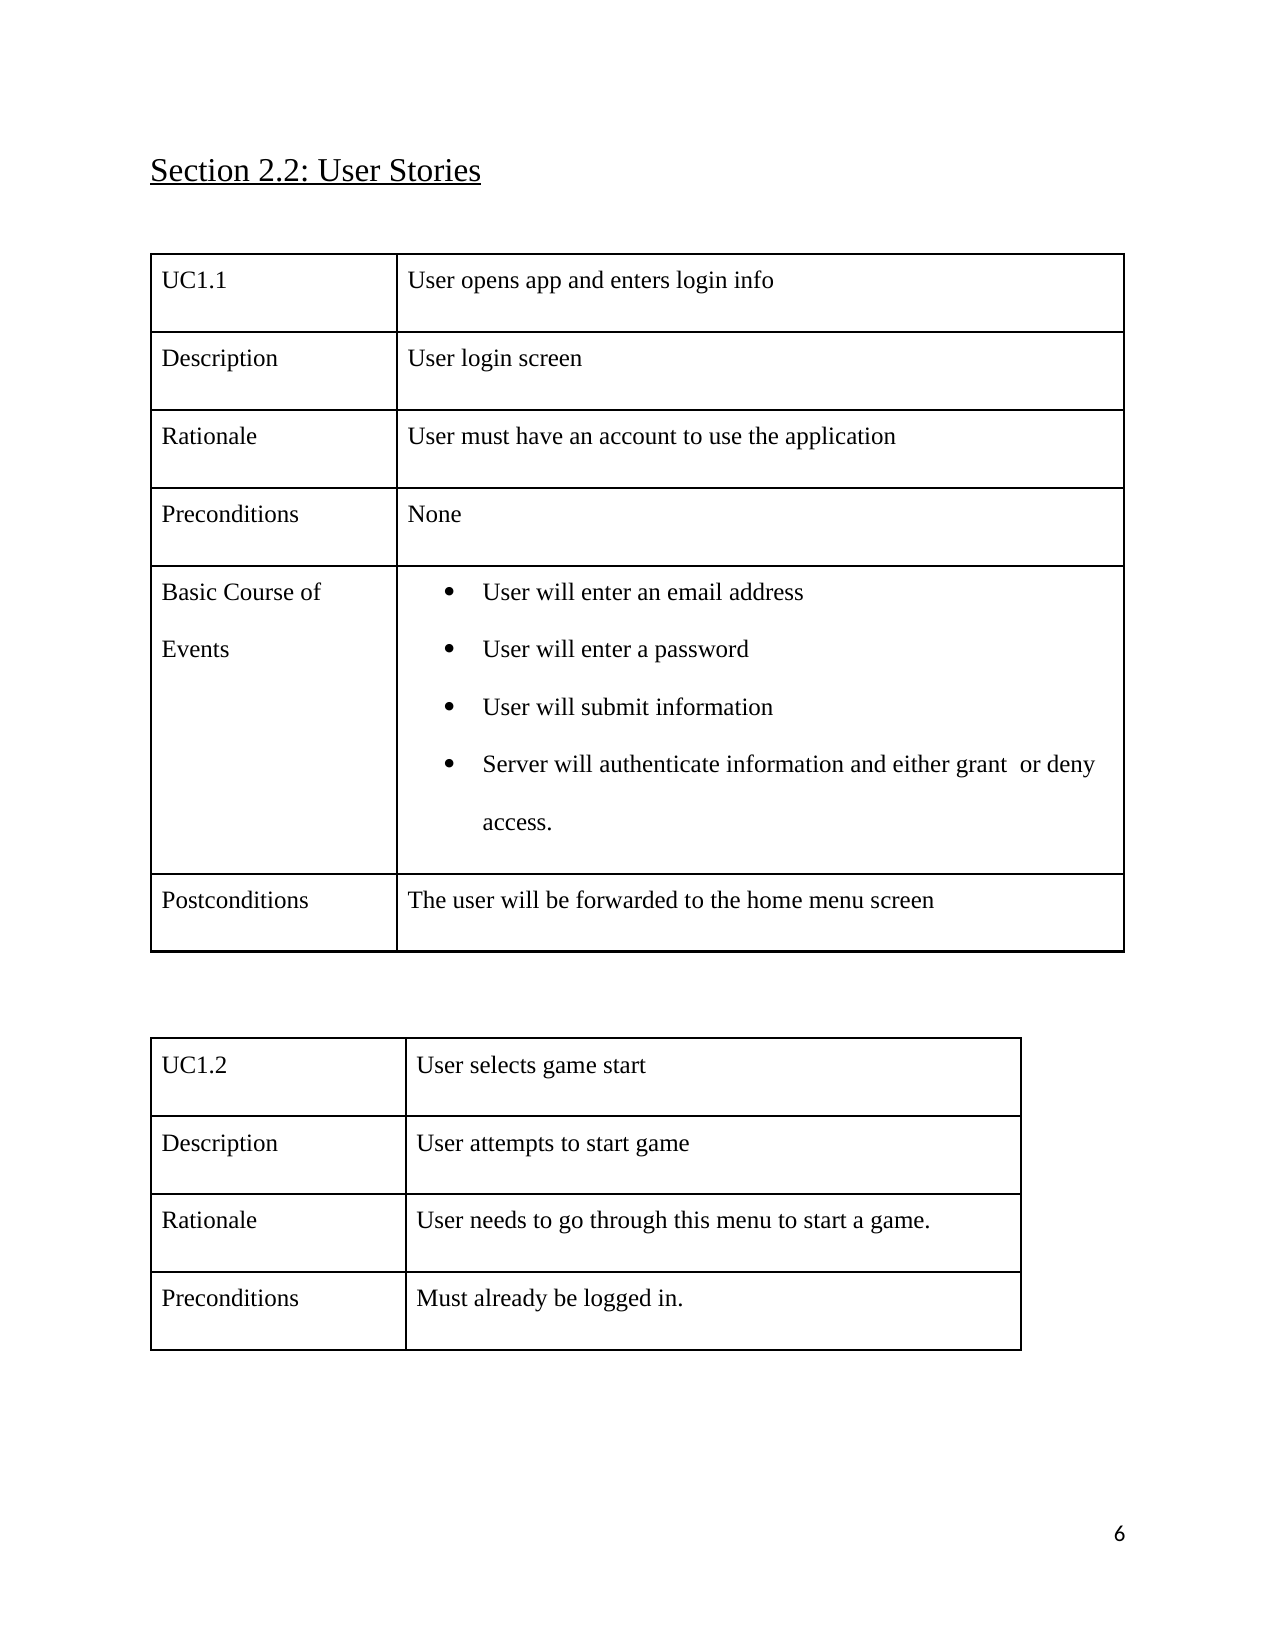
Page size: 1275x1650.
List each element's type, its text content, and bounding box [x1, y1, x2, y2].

table_cell User login screen [398, 333, 1123, 409]
table_cell Rationale [152, 411, 396, 487]
table_cell Description [152, 333, 396, 409]
table_header UC1.2 [152, 1039, 405, 1115]
table_header UC1.1 [152, 255, 396, 331]
table_cell None [398, 489, 1123, 564]
table_cell The user will be forwarded to the home menu screen [398, 875, 1123, 950]
table_cell Preconditions [152, 489, 396, 564]
table_header User selects game start [407, 1039, 1020, 1115]
table_cell User attempts to start game [407, 1117, 1020, 1193]
table_cell Must already be logged in. [407, 1273, 1020, 1349]
table_cell Basic Course of Events [152, 567, 396, 872]
table_cell User must have an account to use the application [398, 411, 1123, 487]
table_header User opens app and enters login info [398, 255, 1123, 331]
text Section 2.2: User Stories [150, 150, 1125, 188]
table_cell Rationale [152, 1195, 405, 1271]
table_cell User will enter an email address User will enter a password User will submit information Server will authenticate information and either grant or deny access. [398, 567, 1123, 872]
table_cell Preconditions [152, 1273, 405, 1349]
table_cell User needs to go through this menu to start a game. [407, 1195, 1020, 1271]
table_cell Postconditions [152, 875, 396, 950]
table_cell Description [152, 1117, 405, 1193]
